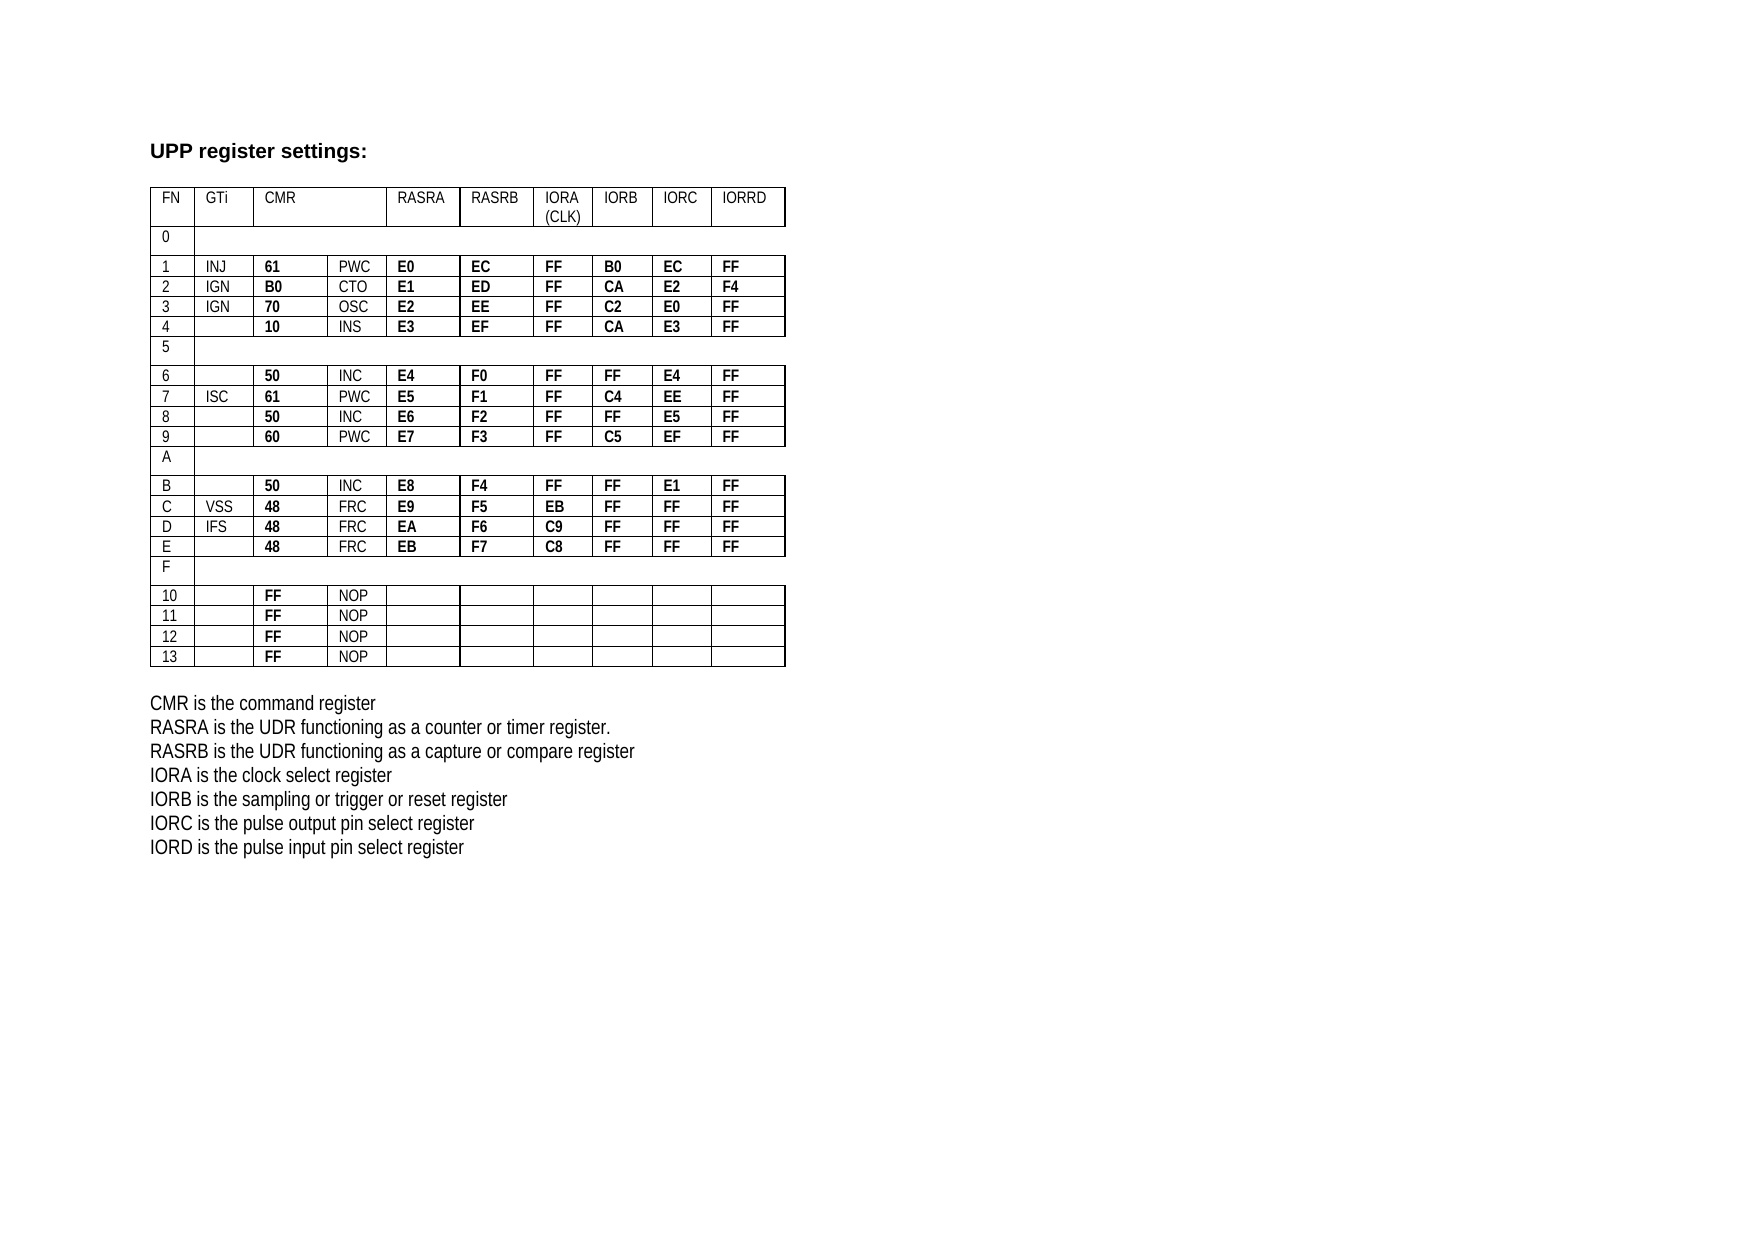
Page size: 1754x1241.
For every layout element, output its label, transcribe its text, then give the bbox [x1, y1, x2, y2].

table_cell FF [254, 586, 327, 605]
table_cell NOP [328, 626, 386, 646]
table_cell 50 [254, 476, 327, 495]
table_cell [593, 586, 652, 605]
table_cell 5 [151, 337, 194, 365]
table_cell [387, 586, 459, 605]
table_cell FF [534, 317, 592, 336]
table_cell FF [712, 256, 784, 276]
table_cell 48 [254, 496, 327, 516]
table_cell F5 [461, 496, 533, 516]
table_cell [195, 366, 253, 385]
table_cell INC [328, 407, 386, 426]
table_cell [195, 317, 253, 336]
text IORC is the pulse output pin select register [150, 811, 1604, 834]
table_cell [461, 606, 533, 625]
table_cell E0 [653, 297, 711, 316]
table_cell E4 [387, 366, 459, 385]
table_cell FF [712, 476, 784, 495]
text UPP register settings: [150, 139, 1604, 163]
table_cell FRC [328, 496, 386, 516]
table_cell CA [593, 277, 652, 296]
table_cell C4 [593, 386, 652, 406]
table_cell ISC [195, 386, 253, 406]
table_cell FF [593, 476, 652, 495]
table_cell C8 [534, 537, 592, 556]
table_cell FF [534, 427, 592, 446]
table_cell EA [387, 517, 459, 536]
table_cell CTO [328, 277, 386, 296]
table_cell C [151, 496, 194, 516]
table_cell 48 [254, 537, 327, 556]
table_cell FF [653, 537, 711, 556]
table_cell B [151, 476, 194, 495]
table_cell E9 [387, 496, 459, 516]
table_cell A [151, 447, 194, 475]
table_cell EC [653, 256, 711, 276]
table_cell [653, 606, 711, 625]
table_cell E3 [387, 317, 459, 336]
table_header IORA (CLK) [534, 188, 592, 226]
table_cell 3 [151, 297, 194, 316]
table_cell FF [254, 606, 327, 625]
table_cell FRC [328, 537, 386, 556]
table_cell E3 [653, 317, 711, 336]
table_cell F3 [461, 427, 533, 446]
table_cell EE [653, 386, 711, 406]
table_header FN [151, 188, 194, 226]
table_cell [461, 586, 533, 605]
table_cell FF [712, 317, 784, 336]
table_cell [195, 606, 253, 625]
table_cell FF [593, 496, 652, 516]
table_cell FF [712, 386, 784, 406]
table_cell FF [593, 366, 652, 385]
table_header IORB [593, 188, 652, 226]
table_cell E1 [387, 277, 459, 296]
table_cell [387, 626, 459, 646]
table_cell F1 [461, 386, 533, 406]
table_cell EF [461, 317, 533, 336]
table_cell [653, 586, 711, 605]
table_cell [534, 626, 592, 646]
table_cell E0 [387, 256, 459, 276]
table_cell E5 [387, 386, 459, 406]
table_cell VSS [195, 496, 253, 516]
table_cell IGN [195, 277, 253, 296]
table_cell 6 [151, 366, 194, 385]
table_cell 0 [151, 227, 194, 255]
table_cell D [151, 517, 194, 536]
table_cell EB [387, 537, 459, 556]
table_cell [387, 647, 459, 666]
table_cell FF [712, 537, 784, 556]
table_cell [534, 606, 592, 625]
table_cell [712, 626, 784, 646]
table_header RASRA [387, 188, 459, 226]
table_cell [461, 647, 533, 666]
table_header GTi [195, 188, 253, 226]
table_cell 11 [151, 606, 194, 625]
table_cell [593, 626, 652, 646]
table_cell [712, 647, 784, 666]
table_cell [712, 606, 784, 625]
table_cell FF [593, 537, 652, 556]
table_cell F4 [461, 476, 533, 495]
text IORB is the sampling or trigger or reset register [150, 787, 1604, 811]
table_cell F4 [712, 277, 784, 296]
table_cell C9 [534, 517, 592, 536]
table_cell B0 [593, 256, 652, 276]
table_header IORRD [712, 188, 784, 226]
table_cell 1 [151, 256, 194, 276]
table_cell 7 [151, 386, 194, 406]
table_cell NOP [328, 586, 386, 605]
table_cell [195, 476, 253, 495]
table_cell INC [328, 366, 386, 385]
table_cell [195, 537, 253, 556]
text RASRB is the UDR functioning as a capture or compare register [150, 739, 1604, 763]
table_cell 50 [254, 407, 327, 426]
table_cell [534, 647, 592, 666]
table_cell NOP [328, 647, 386, 666]
table_cell E5 [653, 407, 711, 426]
table_cell 4 [151, 317, 194, 336]
table_cell FF [653, 496, 711, 516]
table_cell EB [534, 496, 592, 516]
table_cell 10 [151, 586, 194, 605]
table_cell INJ [195, 256, 253, 276]
table_cell E2 [387, 297, 459, 316]
table_cell IGN [195, 297, 253, 316]
table_cell NOP [328, 606, 386, 625]
table_cell FF [712, 366, 784, 385]
table_cell FF [254, 626, 327, 646]
table_cell PWC [328, 427, 386, 446]
table_cell E [151, 537, 194, 556]
table_cell [195, 647, 253, 666]
table_cell 61 [254, 256, 327, 276]
table_cell OSC [328, 297, 386, 316]
table_cell F7 [461, 537, 533, 556]
table_cell FF [534, 407, 592, 426]
text IORA is the clock select register [150, 763, 1604, 787]
table_cell 50 [254, 366, 327, 385]
table_cell [387, 606, 459, 625]
table_cell INC [328, 476, 386, 495]
text RASRA is the UDR functioning as a counter or timer register. [150, 715, 1604, 739]
table_cell EF [653, 427, 711, 446]
table_cell F6 [461, 517, 533, 536]
table_cell FF [712, 407, 784, 426]
table_cell [534, 586, 592, 605]
table_cell 61 [254, 386, 327, 406]
table_cell PWC [328, 386, 386, 406]
table_cell B0 [254, 277, 327, 296]
table_cell 10 [254, 317, 327, 336]
table_cell [653, 626, 711, 646]
text IORD is the pulse input pin select register [150, 834, 1604, 858]
table_cell [195, 427, 253, 446]
text CMR is the command register [150, 691, 1604, 715]
table_cell 60 [254, 427, 327, 446]
table_cell FF [712, 496, 784, 516]
table_cell 12 [151, 626, 194, 646]
table_cell ED [461, 277, 533, 296]
table_cell EC [461, 256, 533, 276]
table_cell FF [593, 517, 652, 536]
table_cell FF [534, 277, 592, 296]
table_cell FF [534, 297, 592, 316]
table_cell 9 [151, 427, 194, 446]
table_cell 2 [151, 277, 194, 296]
table_cell [653, 647, 711, 666]
table_header RASRB [461, 188, 533, 226]
table_cell [712, 586, 784, 605]
table_cell F0 [461, 366, 533, 385]
table_cell CA [593, 317, 652, 336]
table_cell 8 [151, 407, 194, 426]
table_cell FF [593, 407, 652, 426]
table_cell [195, 626, 253, 646]
table_cell FF [653, 517, 711, 536]
table_cell [461, 626, 533, 646]
table_cell F2 [461, 407, 533, 426]
table_cell FRC [328, 517, 386, 536]
table_cell [593, 647, 652, 666]
table_cell INS [328, 317, 386, 336]
table_header IORC [653, 188, 711, 226]
table_cell FF [534, 476, 592, 495]
table_cell FF [254, 647, 327, 666]
table_cell FF [712, 517, 784, 536]
table_cell [593, 606, 652, 625]
table_cell PWC [328, 256, 386, 276]
table_cell IFS [195, 517, 253, 536]
table_cell E2 [653, 277, 711, 296]
table_cell E6 [387, 407, 459, 426]
table_cell FF [534, 256, 592, 276]
table_cell FF [712, 427, 784, 446]
table_cell FF [534, 366, 592, 385]
table_cell E8 [387, 476, 459, 495]
table_cell [195, 586, 253, 605]
table_cell FF [712, 297, 784, 316]
table_cell E4 [653, 366, 711, 385]
table_cell 13 [151, 647, 194, 666]
table_cell C2 [593, 297, 652, 316]
table_header CMR [254, 188, 386, 226]
table_cell E7 [387, 427, 459, 446]
table_cell EE [461, 297, 533, 316]
table_cell F [151, 557, 194, 585]
table_cell E1 [653, 476, 711, 495]
table_cell 48 [254, 517, 327, 536]
table_cell FF [534, 386, 592, 406]
table_cell C5 [593, 427, 652, 446]
table_cell [195, 407, 253, 426]
table_cell 70 [254, 297, 327, 316]
